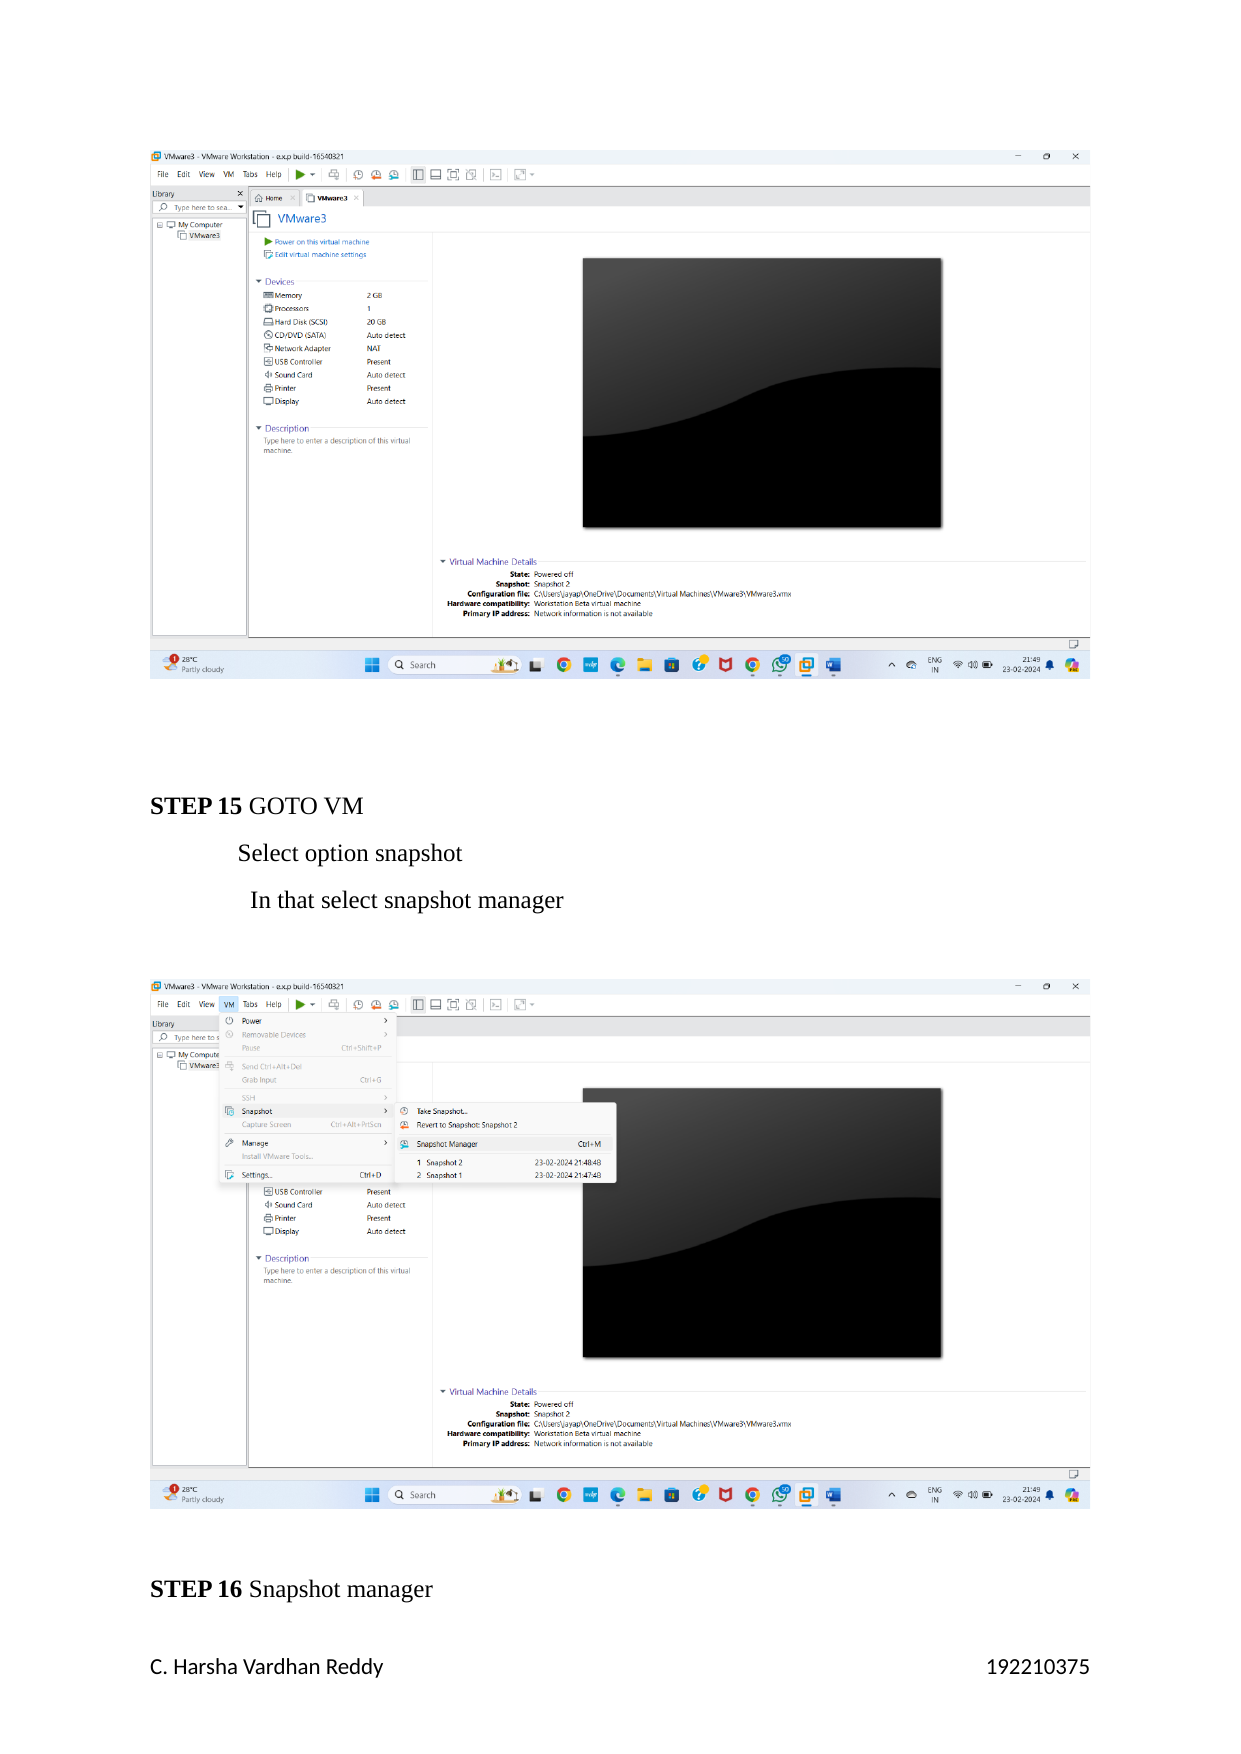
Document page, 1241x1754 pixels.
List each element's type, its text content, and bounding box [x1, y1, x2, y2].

text Select option snapshot [150, 838, 1090, 867]
text STEP 15 GOTO VM [150, 791, 1090, 820]
text In that select snapshot manager [150, 886, 1090, 914]
picture [150, 150, 1091, 679]
picture [150, 979, 1091, 1509]
text STEP 16 Snapshot manager [150, 1574, 1090, 1603]
